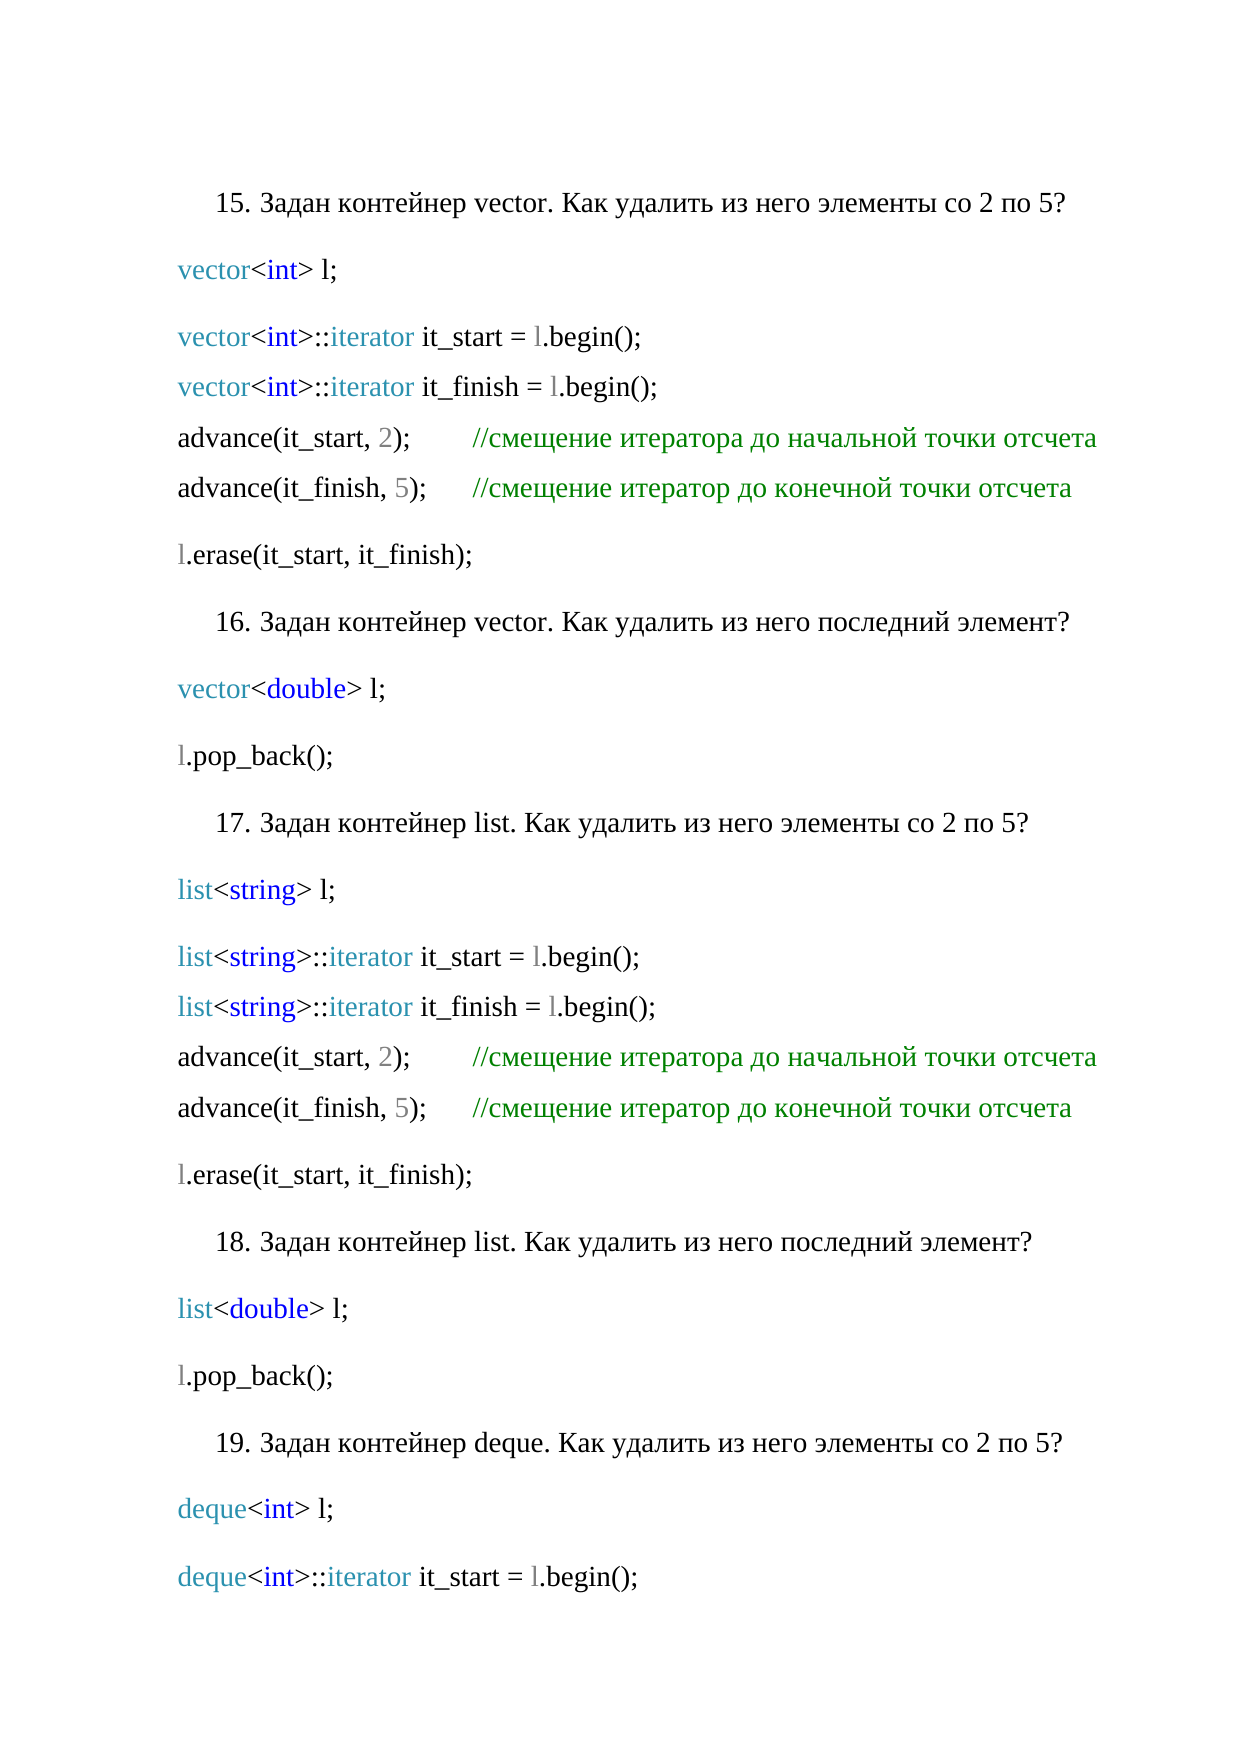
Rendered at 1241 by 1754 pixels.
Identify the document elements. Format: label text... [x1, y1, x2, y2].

text l.erase(it_start, it_finish); [177, 1157, 1152, 1190]
text advance(it_start, 2); //смещение итератора до начальной точки отсчета [177, 1039, 1152, 1073]
list Задан контейнер deque. Как удалить из него элементы со 2 по 5? [215, 1425, 1152, 1458]
list Задан контейнер vector. Как удалить из него элементы со 2 по 5? [215, 185, 1152, 219]
text vector<int> l; [177, 252, 1152, 286]
text l.pop_back(); [177, 738, 1152, 771]
text list<string> l; [177, 872, 1152, 905]
text vector<int>::iterator it_finish = l.begin(); [177, 369, 1152, 403]
text l.erase(it_start, it_finish); [177, 537, 1152, 571]
text deque<int>::iterator it_start = l.begin(); [177, 1559, 1152, 1592]
list Задан контейнер list. Как удалить из него элементы со 2 по 5? [215, 805, 1152, 838]
text vector<double> l; [177, 671, 1152, 704]
list Задан контейнер vector. Как удалить из него последний элемент? [215, 604, 1152, 637]
text deque<int> l; [177, 1492, 1152, 1525]
list Задан контейнер list. Как удалить из него последний элемент? [215, 1224, 1152, 1257]
text advance(it_start, 2); //смещение итератора до начальной точки отсчета [177, 420, 1152, 453]
text advance(it_finish, 5); //смещение итератор до конечной точки отсчета [177, 470, 1152, 503]
text list<double> l; [177, 1291, 1152, 1324]
text l.pop_back(); [177, 1358, 1152, 1391]
text vector<int>::iterator it_start = l.begin(); [177, 319, 1152, 353]
text list<string>::iterator it_finish = l.begin(); [177, 989, 1152, 1023]
text list<string>::iterator it_start = l.begin(); [177, 939, 1152, 972]
text advance(it_finish, 5); //смещение итератор до конечной точки отсчета [177, 1090, 1152, 1123]
